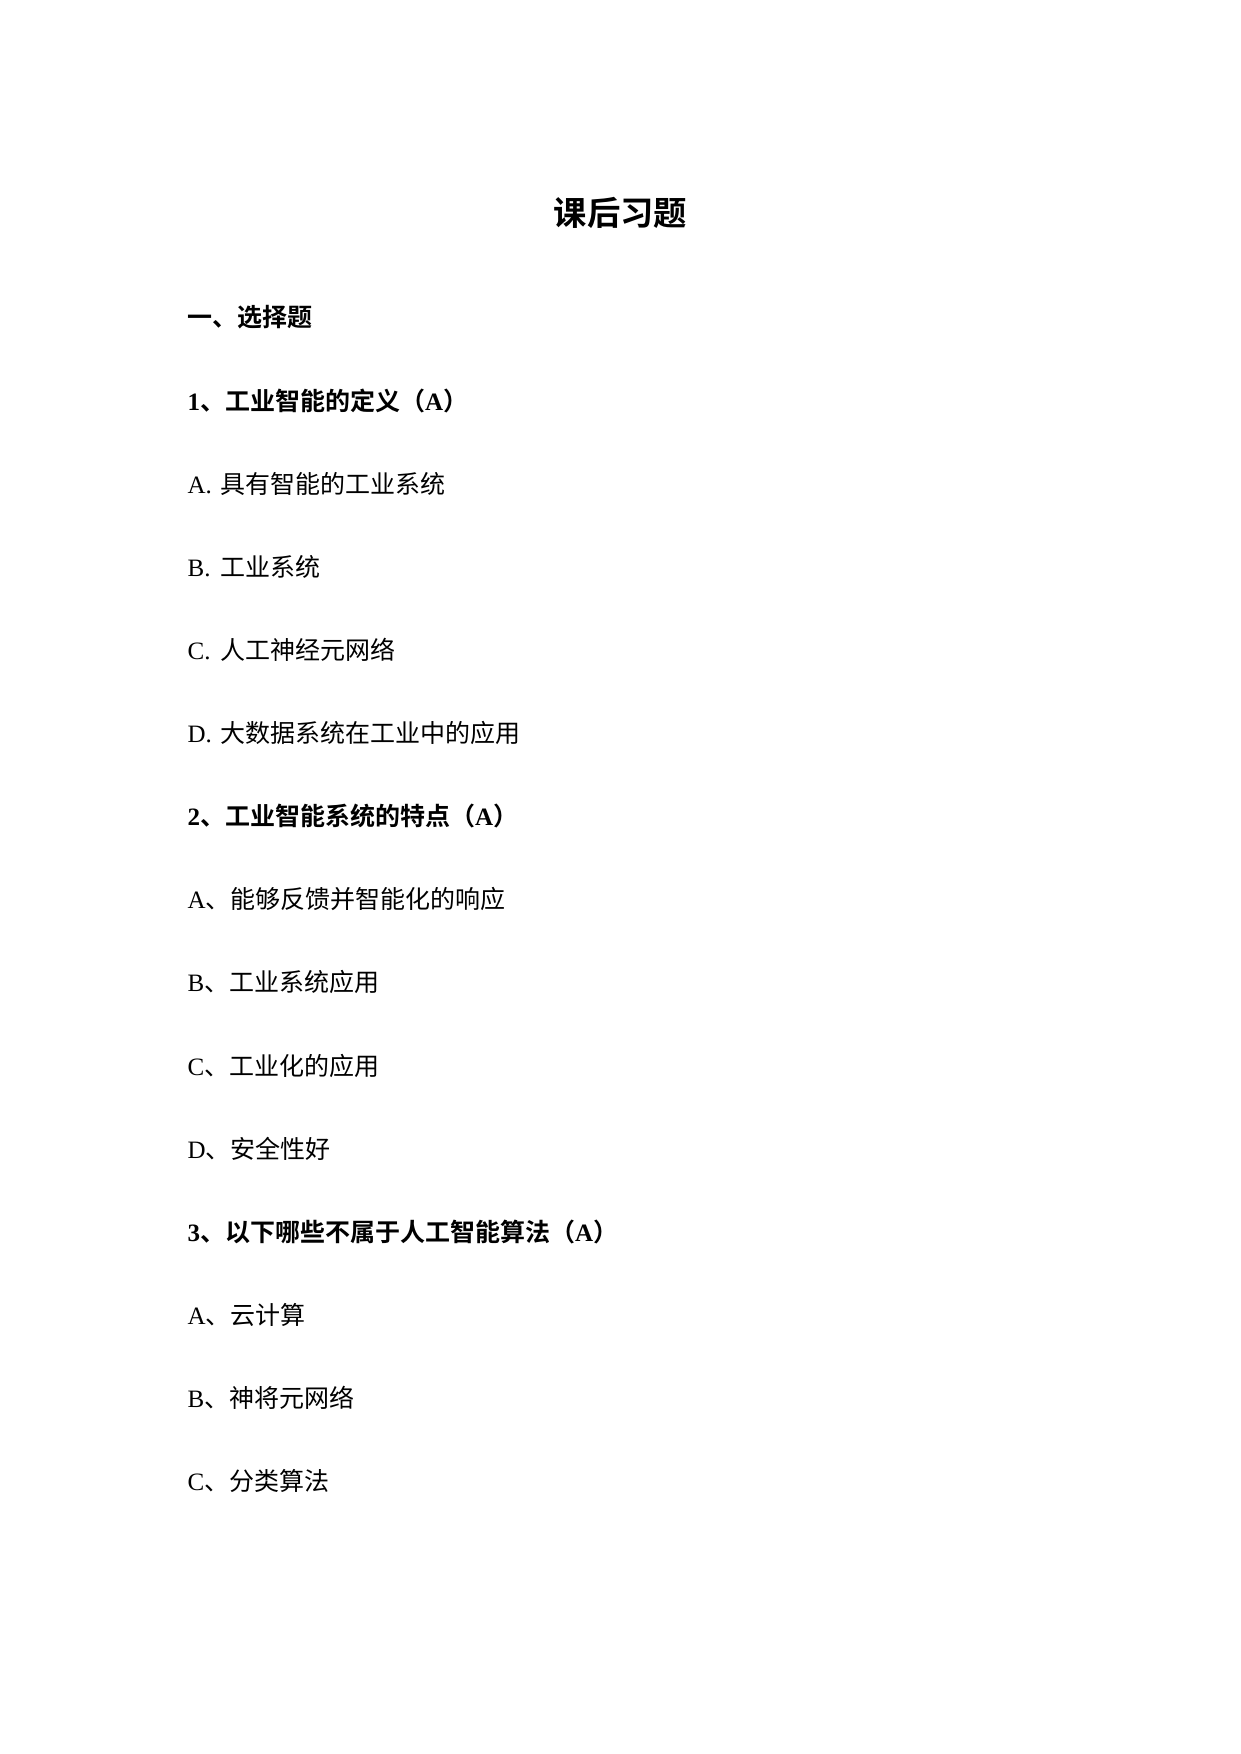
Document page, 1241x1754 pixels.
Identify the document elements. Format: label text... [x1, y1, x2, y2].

list 人工神经元网络 [187, 616, 1053, 681]
text 一、选择题 [187, 283, 1053, 348]
list 工业化的应用 [187, 1032, 1053, 1097]
list 工业智能系统的特点（A） [187, 782, 1053, 847]
list 具有智能的工业系统 [187, 450, 1053, 515]
list 大数据系统在工业中的应用 [187, 699, 1053, 764]
list 分类算法 [187, 1447, 1053, 1512]
list 云计算 [187, 1281, 1053, 1346]
title 课后习题 [187, 178, 1053, 243]
list 神将元网络 [187, 1364, 1053, 1429]
list 安全性好 [187, 1115, 1053, 1180]
list 工业系统 [187, 533, 1053, 598]
list 工业系统应用 [187, 948, 1053, 1013]
list 以下哪些不属于人工智能算法（A） [187, 1198, 1053, 1263]
list 工业智能的定义（A） [187, 367, 1053, 432]
list 能够反馈并智能化的响应 [187, 865, 1053, 930]
